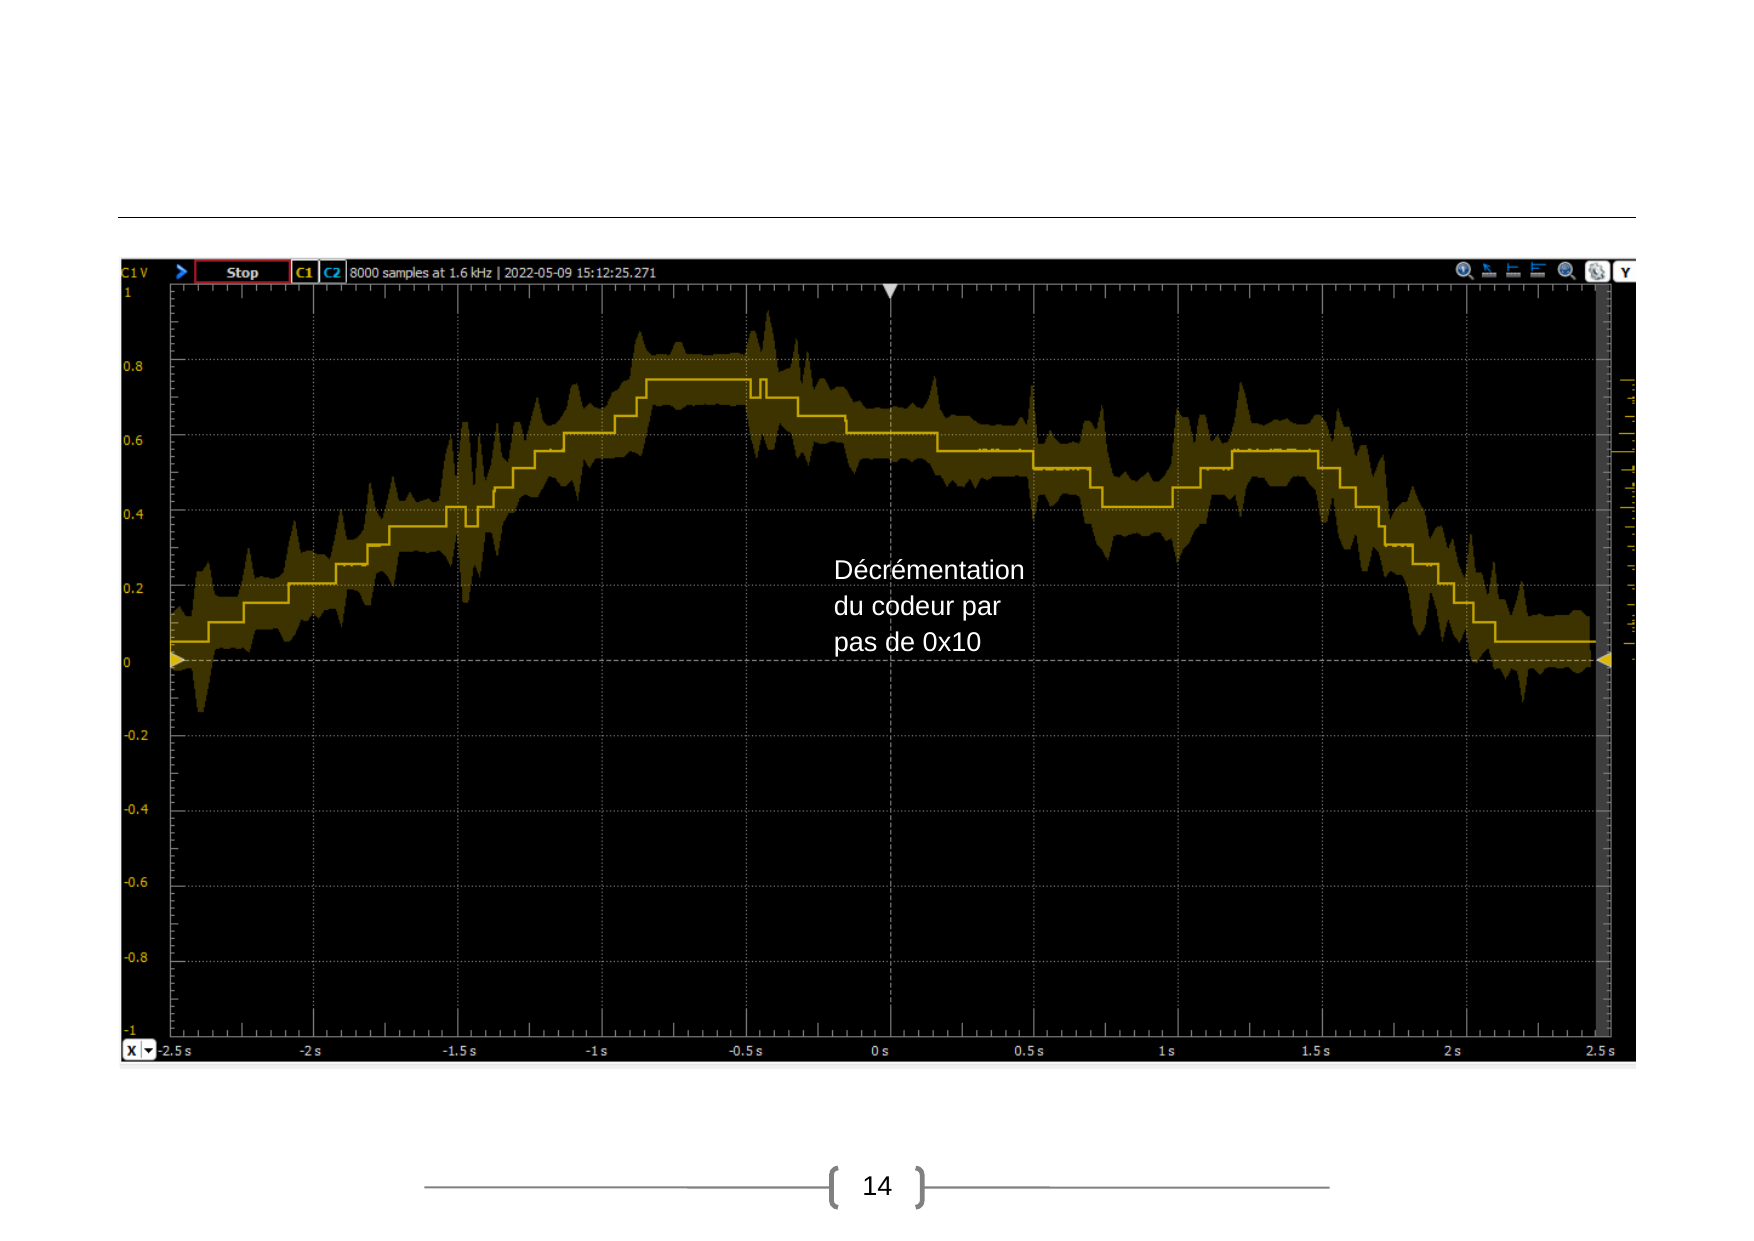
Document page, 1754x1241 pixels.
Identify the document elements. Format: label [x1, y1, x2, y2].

picture [119, 257, 1636, 1069]
